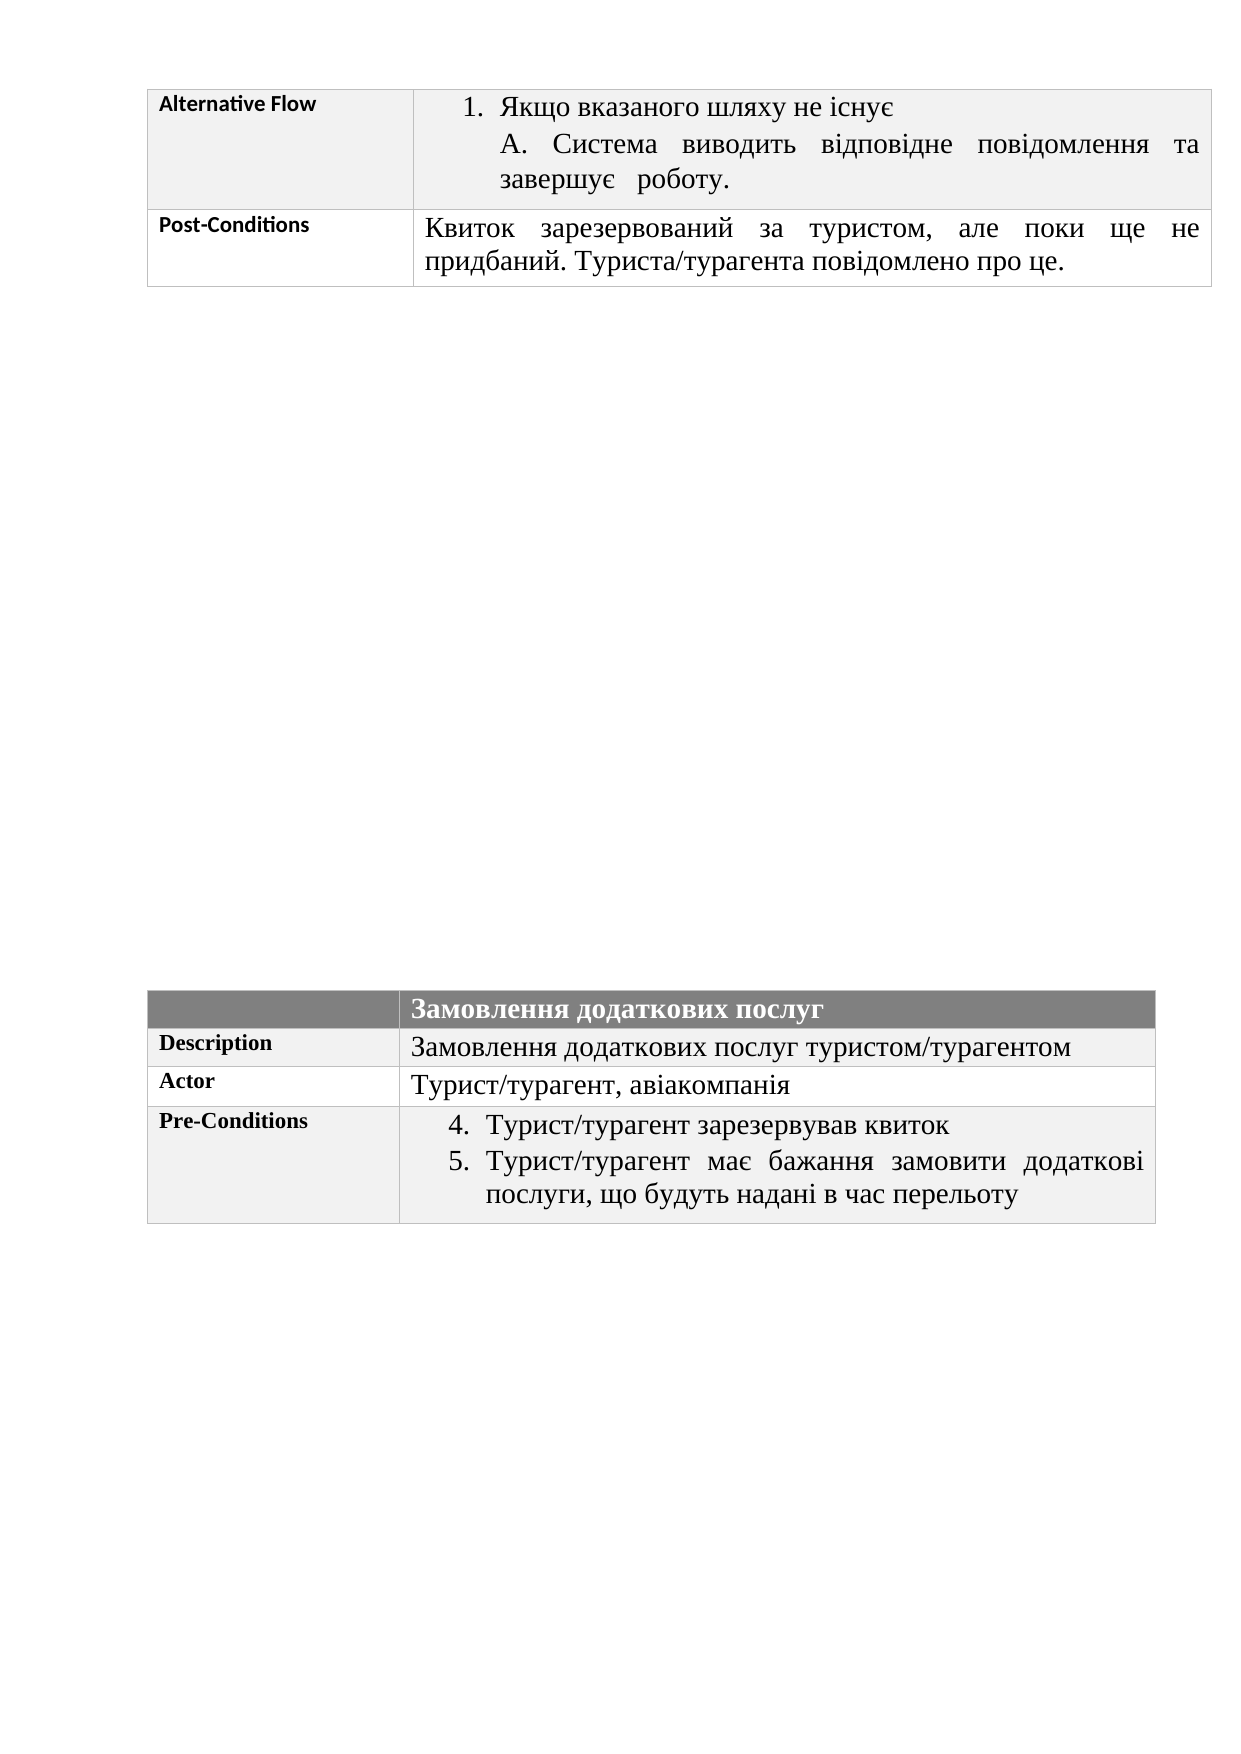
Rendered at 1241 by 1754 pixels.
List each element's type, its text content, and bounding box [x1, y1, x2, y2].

table_cell Post-Conditions [148, 210, 413, 286]
table_header [148, 991, 399, 1028]
table_cell Alternative Flow [148, 90, 413, 209]
table_cell Замовлення додаткових послуг туристом/турагентом [400, 1029, 1155, 1066]
table_cell Pre-Conditions [148, 1107, 399, 1223]
table_header Замовлення додаткових послуг [400, 991, 1155, 1028]
table_cell Квиток зарезервований за туристом, але поки ще не придбаний. Туриста/турагента повідомлено про це. [414, 210, 1211, 286]
table_cell Якщо вказаного шляху не існує А. Система виводить відповідне повідомлення та завершує роботу. [414, 90, 1211, 209]
table_cell Description [148, 1029, 399, 1066]
table_cell Actor [148, 1067, 399, 1106]
table_cell Турист/турагент, авіакомпанія [400, 1067, 1155, 1106]
table_cell Турист/турагент зарезервував квиток Турист/турагент має бажання замовити додаткові послуги, що будуть надані в час перельоту [400, 1107, 1155, 1223]
